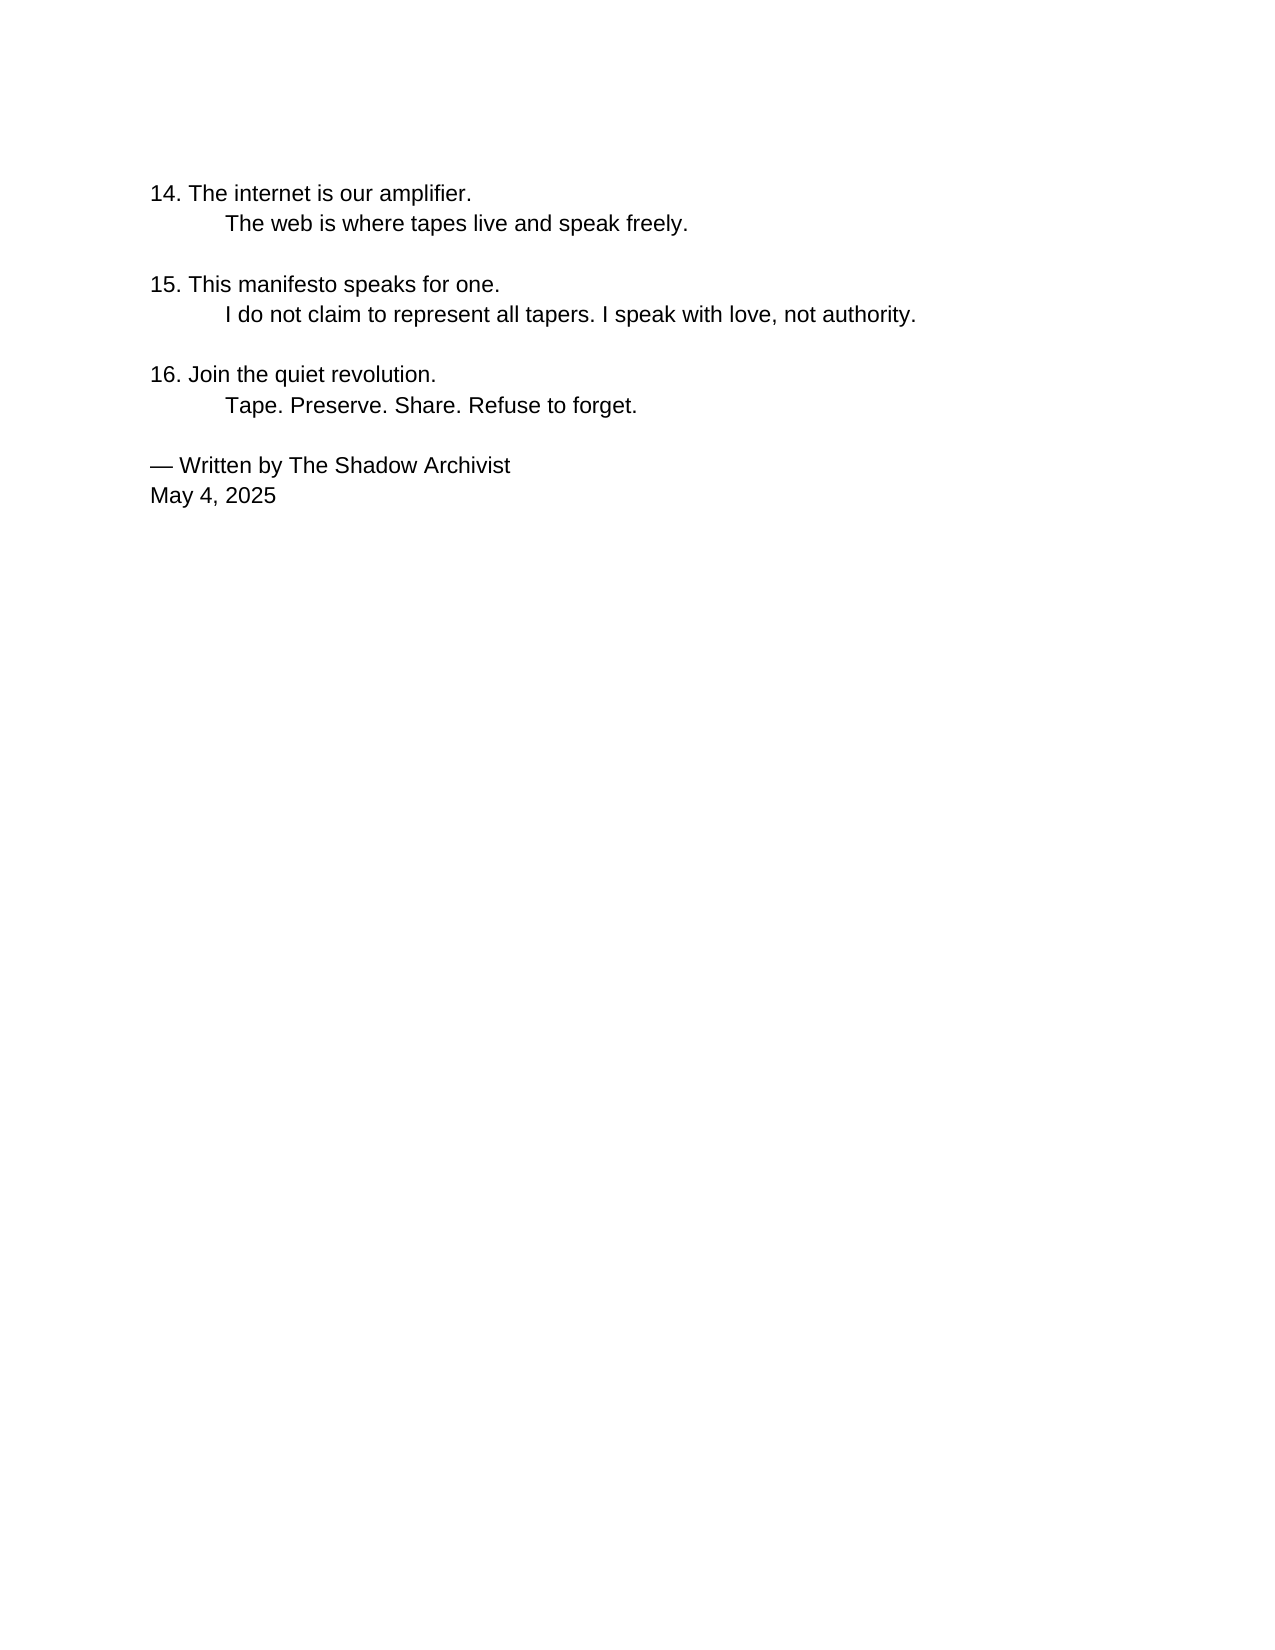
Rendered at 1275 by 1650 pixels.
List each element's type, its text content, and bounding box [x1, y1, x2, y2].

text May 4, 2025 [150, 482, 1125, 509]
text 14. The internet is our amplifier. [150, 180, 1125, 207]
text 15. This manifesto speaks for one. [150, 271, 1125, 297]
text The web is where tapes live and speak freely. [150, 210, 1125, 237]
text Tape. Preserve. Share. Refuse to forget. [150, 392, 1125, 418]
text — Written by The Shadow Archivist [150, 452, 1125, 478]
text 16. Join the quiet revolution. [150, 361, 1125, 388]
text I do not claim to represent all tapers. I speak with love, not authority. [150, 301, 1125, 327]
